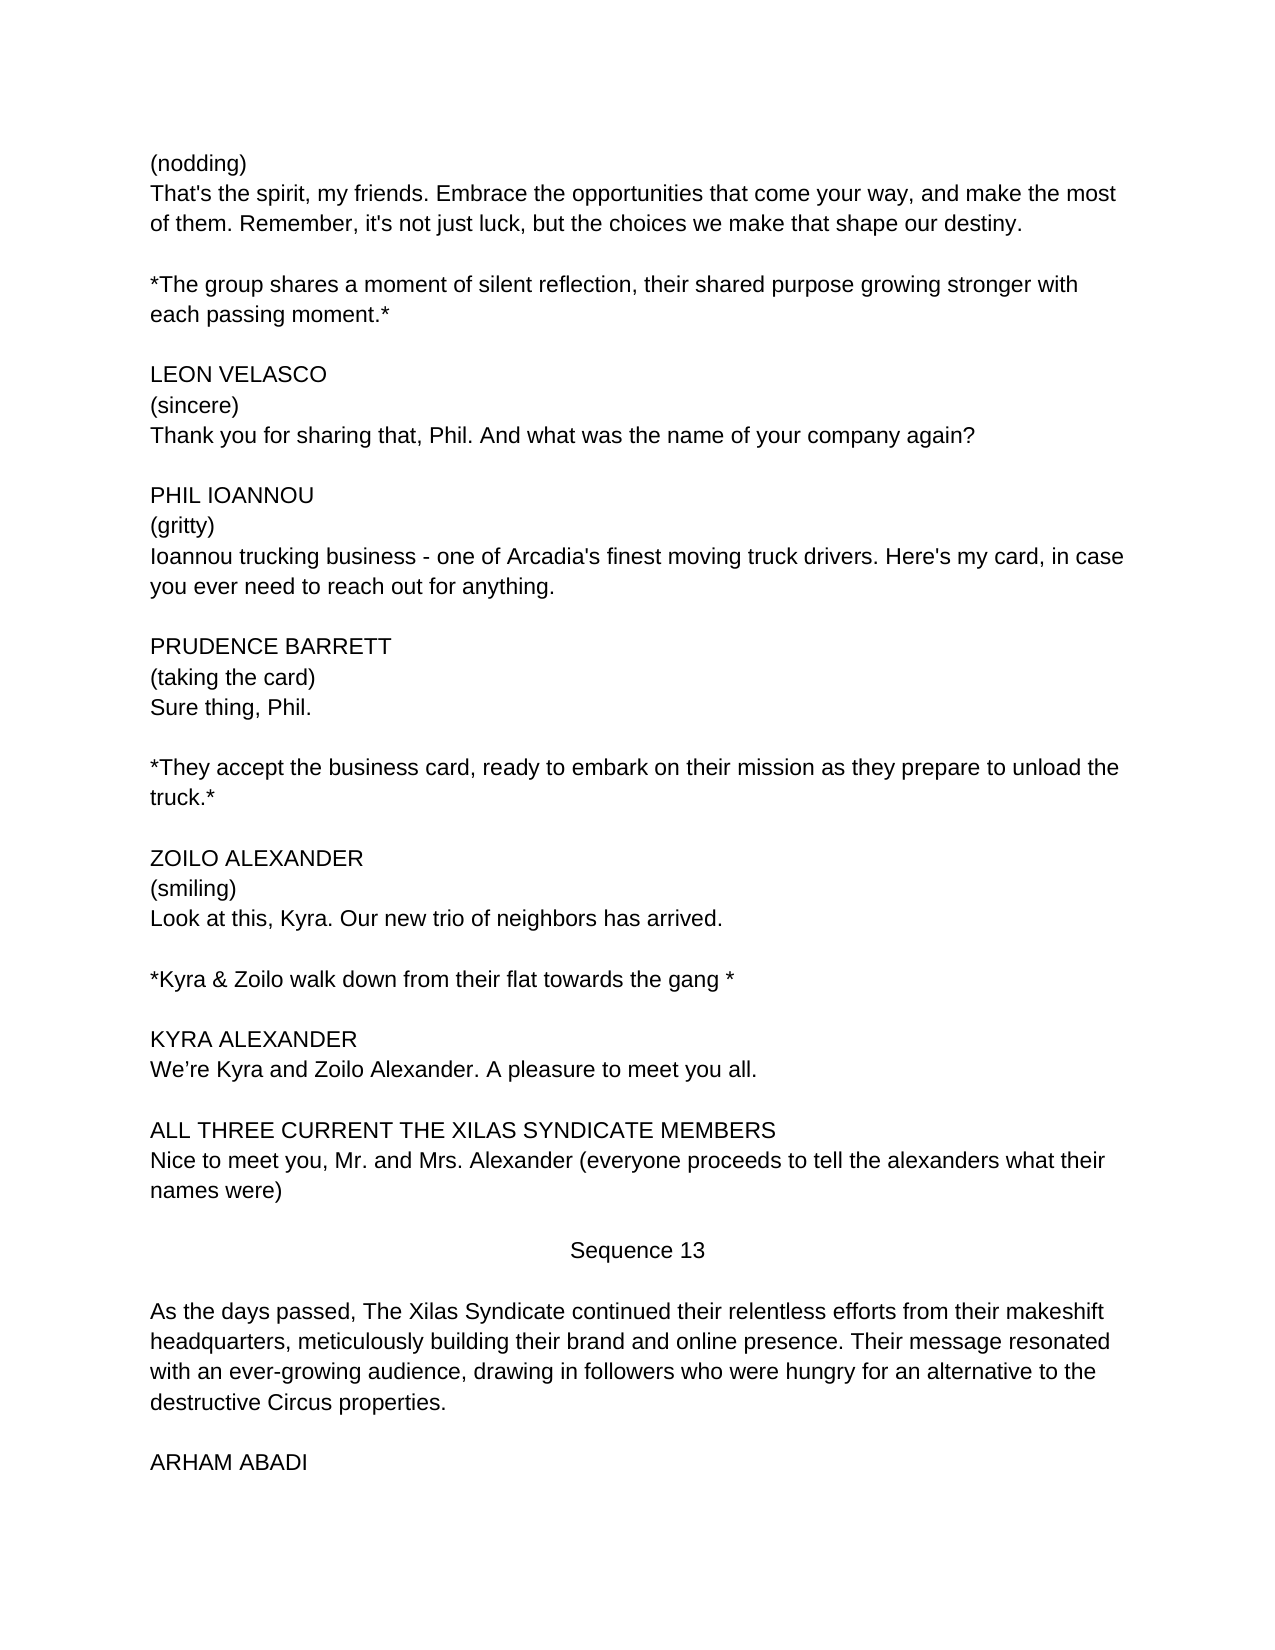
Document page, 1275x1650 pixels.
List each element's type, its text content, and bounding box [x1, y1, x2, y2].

text As the days passed, The Xilas Syndicate continued their relentless efforts from their makeshift headquarters, meticulously building their brand and online presence. Their message resonated with an ever-growing audience, drawing in followers who were hungry for an alternative to the destructive Circus properties. [150, 1298, 1125, 1415]
text Sure thing, Phil. [150, 694, 1125, 720]
text LEON VELASCO [150, 361, 1125, 388]
text ARHAM ABADI [150, 1449, 1125, 1475]
text (gritty) [150, 512, 1125, 539]
text KYRA ALEXANDER [150, 1026, 1125, 1052]
text (sincere) [150, 392, 1125, 418]
text PHIL IOANNOU [150, 482, 1125, 509]
text That's the spirit, my friends. Embrace the opportunities that come your way, and make the most of them. Remember, it's not just luck, but the choices we make that shape our destiny. [150, 180, 1125, 237]
text ZOILO ALEXANDER [150, 845, 1125, 871]
text Thank you for sharing that, Phil. And what was the name of your company again? [150, 422, 1125, 448]
text PRUDENCE BARRETT [150, 633, 1125, 660]
text Look at this, Kyra. Our new trio of neighbors has arrived. [150, 905, 1125, 932]
text (nodding) [150, 150, 1125, 176]
text We’re Kyra and Zoilo Alexander. A pleasure to meet you all. [150, 1056, 1125, 1083]
text Ioannou trucking business - one of Arcadia's finest moving truck drivers. Here's my card, in case you ever need to reach out for anything. [150, 543, 1125, 599]
text Sequence 13 [150, 1237, 1125, 1264]
text Nice to meet you, Mr. and Mrs. Alexander (everyone proceeds to tell the alexanders what their names were) [150, 1147, 1125, 1203]
text *They accept the business card, ready to embark on their mission as they prepare to unload the truck.* [150, 754, 1125, 811]
text *Kyra & Zoilo walk down from their flat towards the gang * [150, 966, 1125, 992]
text ALL THREE CURRENT THE XILAS SYNDICATE MEMBERS [150, 1117, 1125, 1143]
text (smiling) [150, 875, 1125, 901]
text *The group shares a moment of silent reflection, their shared purpose growing stronger with each passing moment.* [150, 271, 1125, 327]
text (taking the card) [150, 663, 1125, 690]
